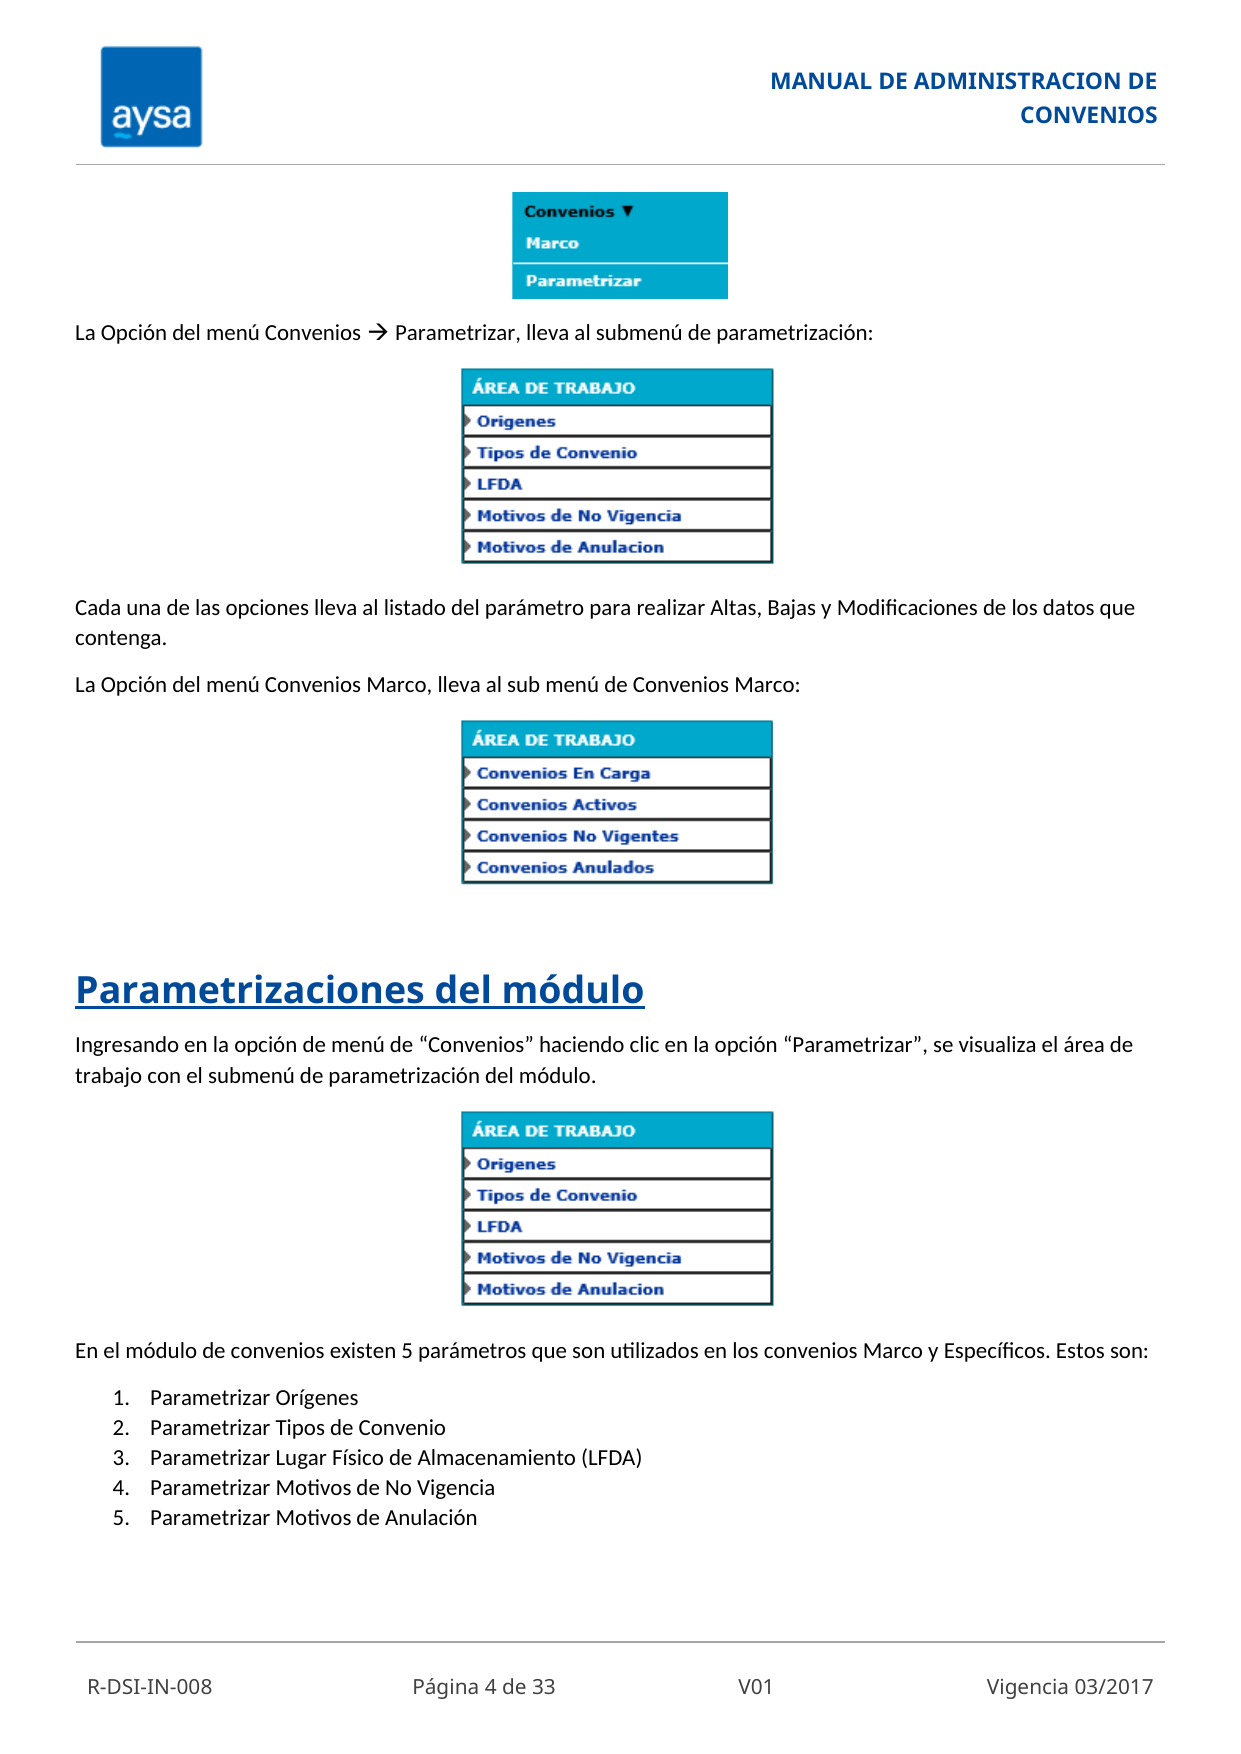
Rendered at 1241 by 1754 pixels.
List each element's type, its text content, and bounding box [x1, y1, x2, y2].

text La Opción del menú Convenios Parametrizar, lleva al submenú de parametrización: [75, 318, 1165, 346]
text En el módulo de convenios existen 5 parámetros que son utilizados en los convenios Marco y Específicos. Estos son: [75, 1336, 1165, 1364]
list Parametrizar Motivos de Anulación [112, 1503, 1165, 1532]
text La Opción del menú Convenios Marco, lleva al sub menú de Convenios Marco: [75, 670, 1165, 698]
picture [512, 192, 728, 299]
picture [460, 717, 781, 889]
text Cada una de las opciones lleva al listado del parámetro para realizar Altas, Bajas y Modificaciones de los datos que contenga. [75, 593, 1165, 651]
picture [460, 1107, 780, 1317]
subtitle Parametrizaciones del módulo [75, 963, 1165, 1014]
list Parametrizar Lugar Físico de Almacenamiento (LFDA) [112, 1443, 1165, 1471]
text Ingresando en la opción de menú de “Convenios” haciendo clic en la opción “Parametrizar”, se visualiza el área de trabajo con el submenú de parametrización del módulo. [75, 1031, 1165, 1089]
list Parametrizar Motivos de No Vigencia [112, 1473, 1165, 1501]
picture [460, 364, 780, 575]
list Parametrizar Orígenes [112, 1383, 1165, 1411]
list Parametrizar Tipos de Convenio [112, 1413, 1165, 1441]
